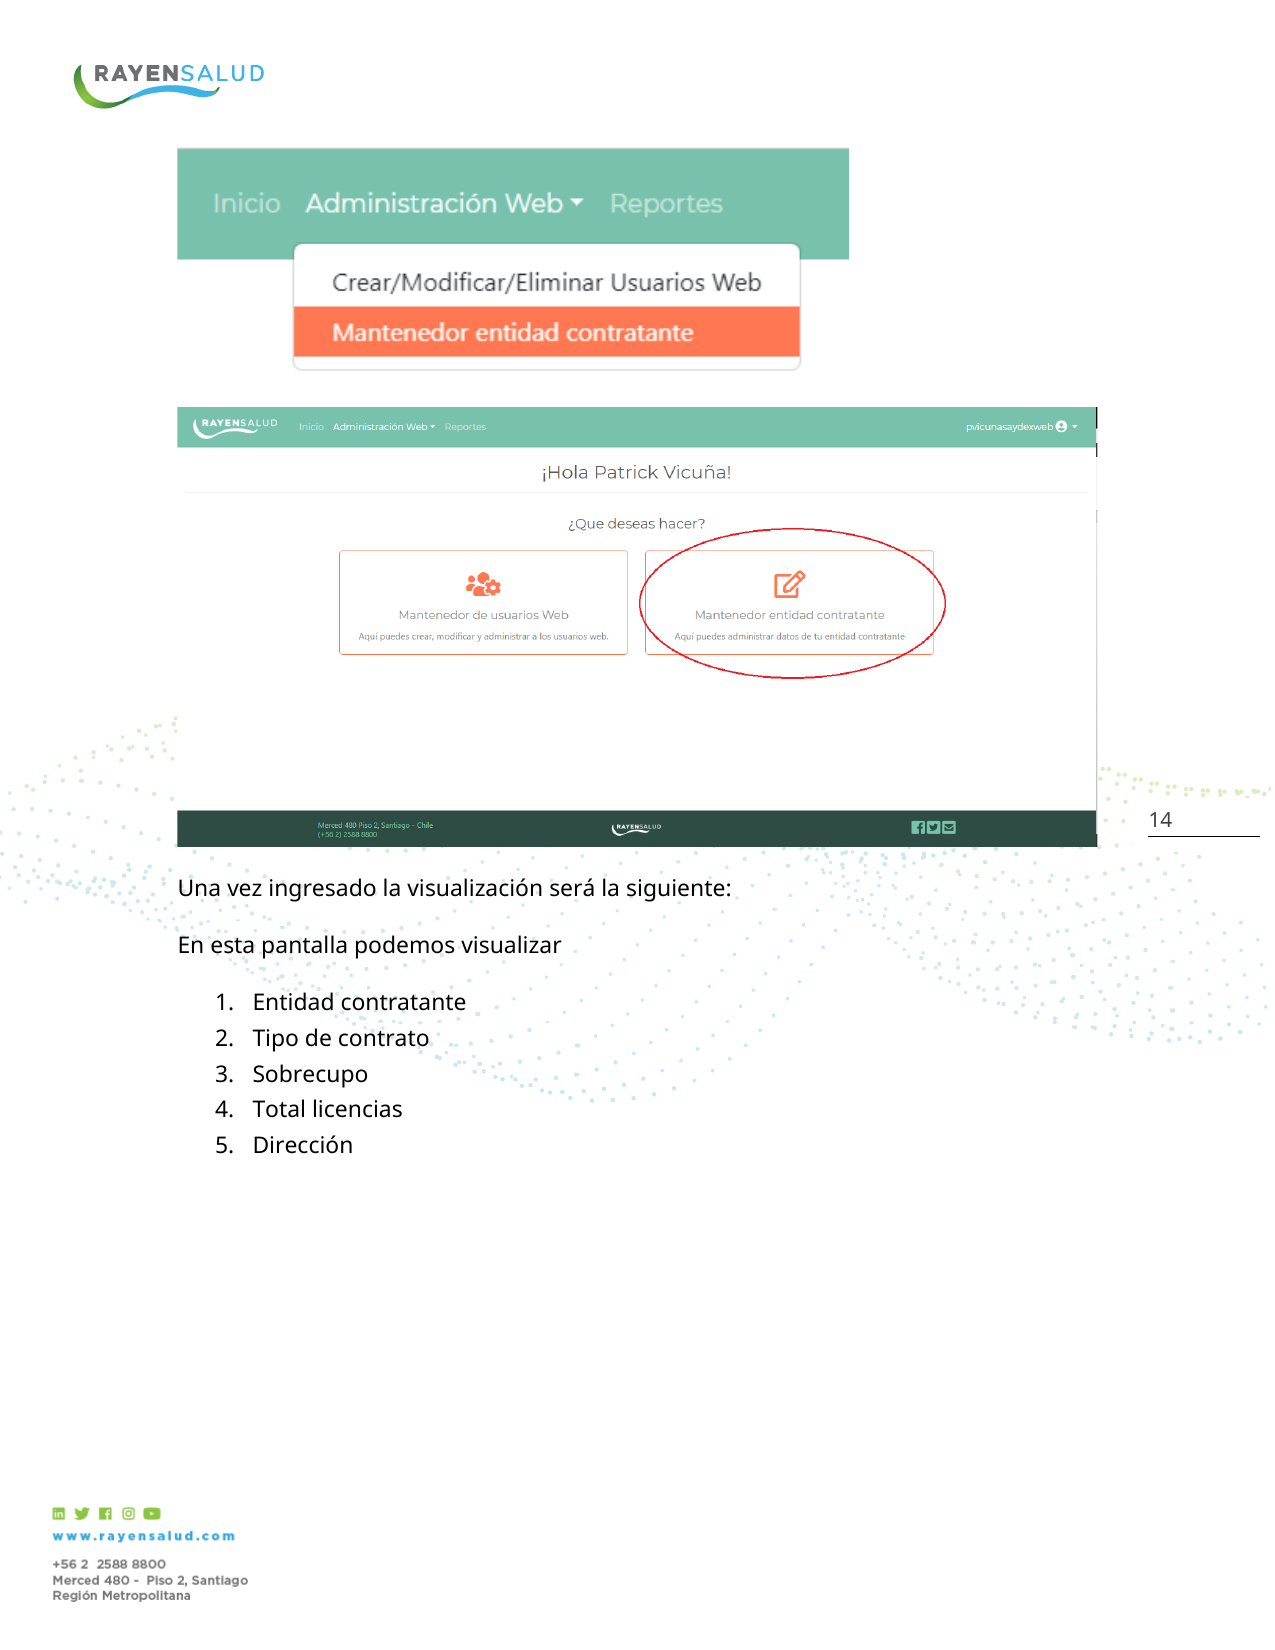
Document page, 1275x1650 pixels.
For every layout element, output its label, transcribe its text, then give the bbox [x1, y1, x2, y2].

text En esta pantalla podemos visualizar [177, 929, 1098, 960]
list Tipo de contrato [215, 1022, 1098, 1053]
list Entidad contratante [215, 986, 1098, 1017]
text Una vez ingresado la visualización será la siguiente: [177, 872, 1098, 903]
picture [0, 407, 1272, 1124]
list Dirección [215, 1129, 1098, 1161]
list Total licencias [215, 1093, 1098, 1125]
picture [36, 1499, 263, 1612]
picture [63, 51, 272, 118]
list Sobrecupo [215, 1057, 1098, 1089]
picture [177, 147, 849, 382]
